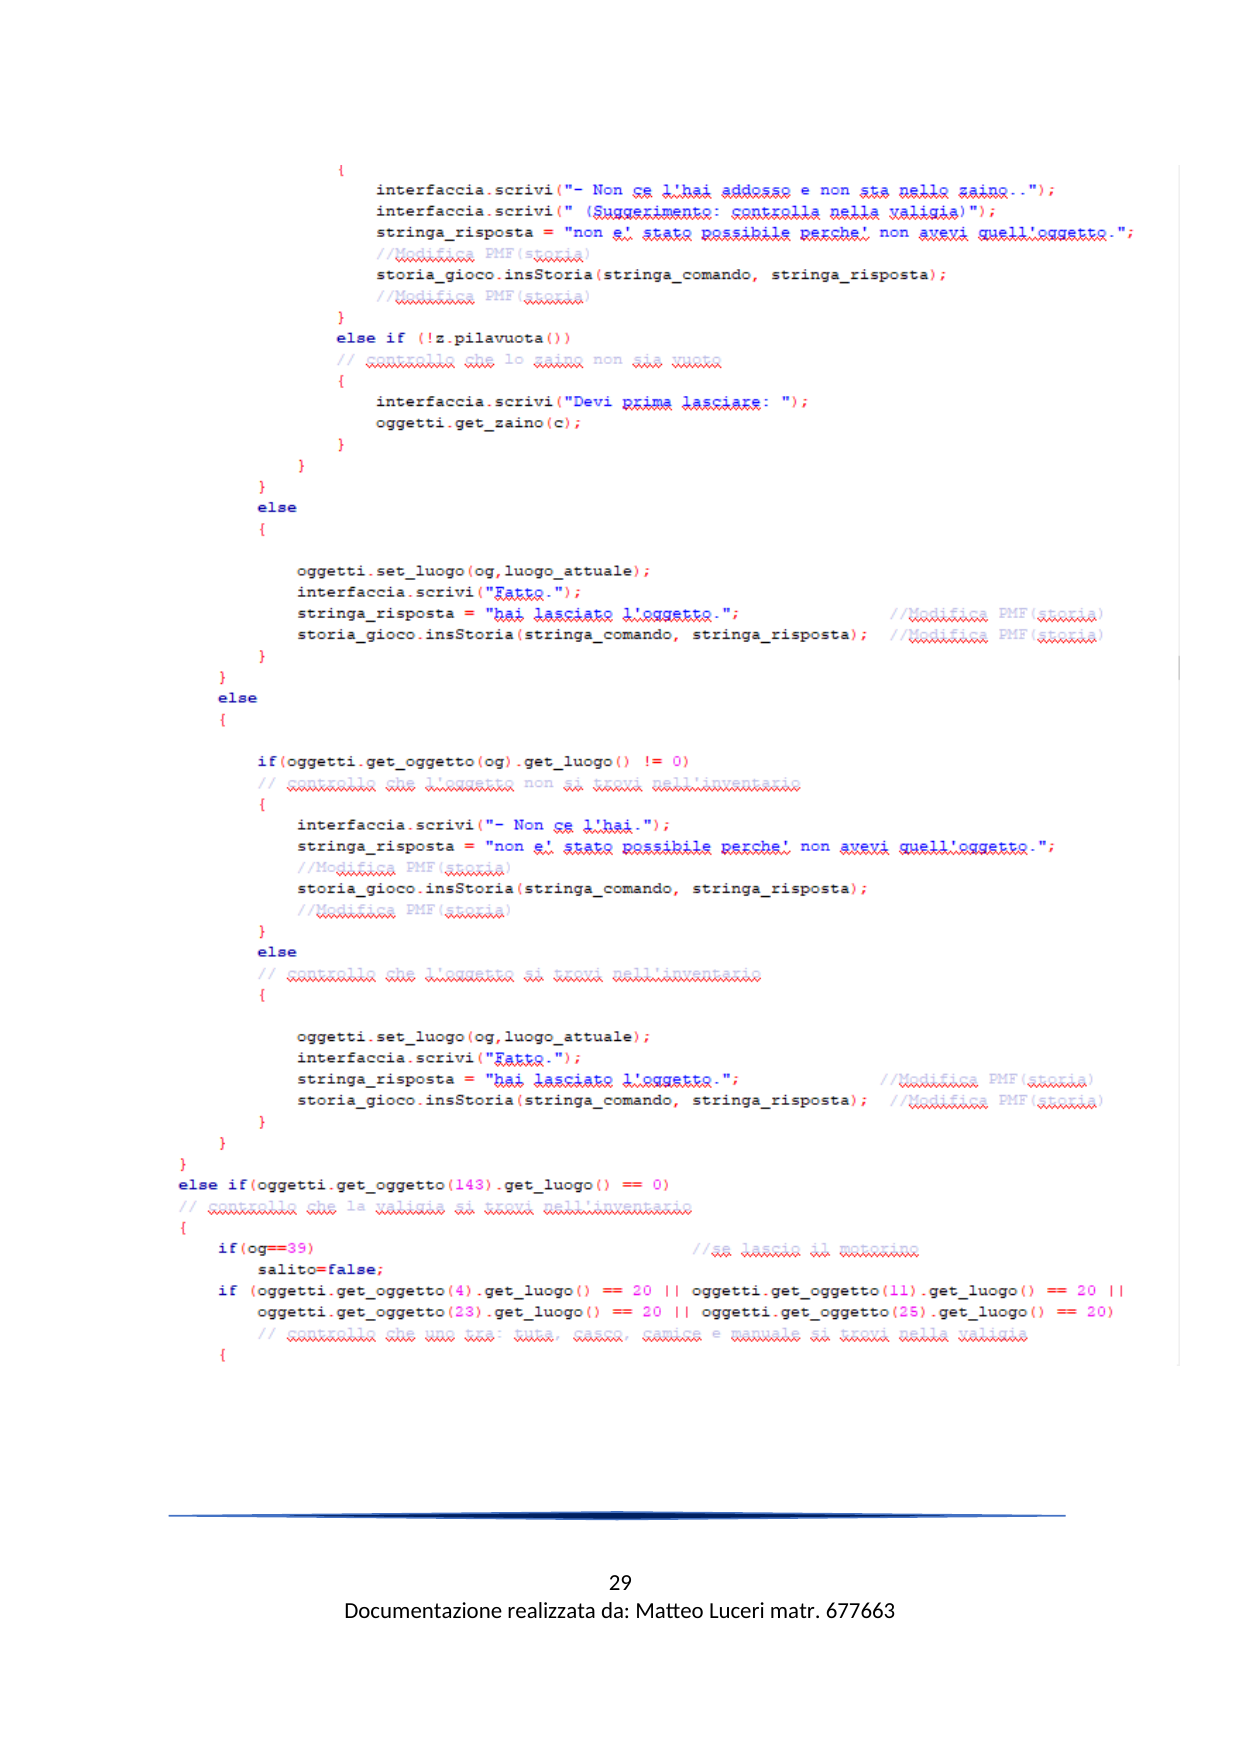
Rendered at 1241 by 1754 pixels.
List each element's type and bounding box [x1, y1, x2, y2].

picture [60, 165, 1180, 1366]
